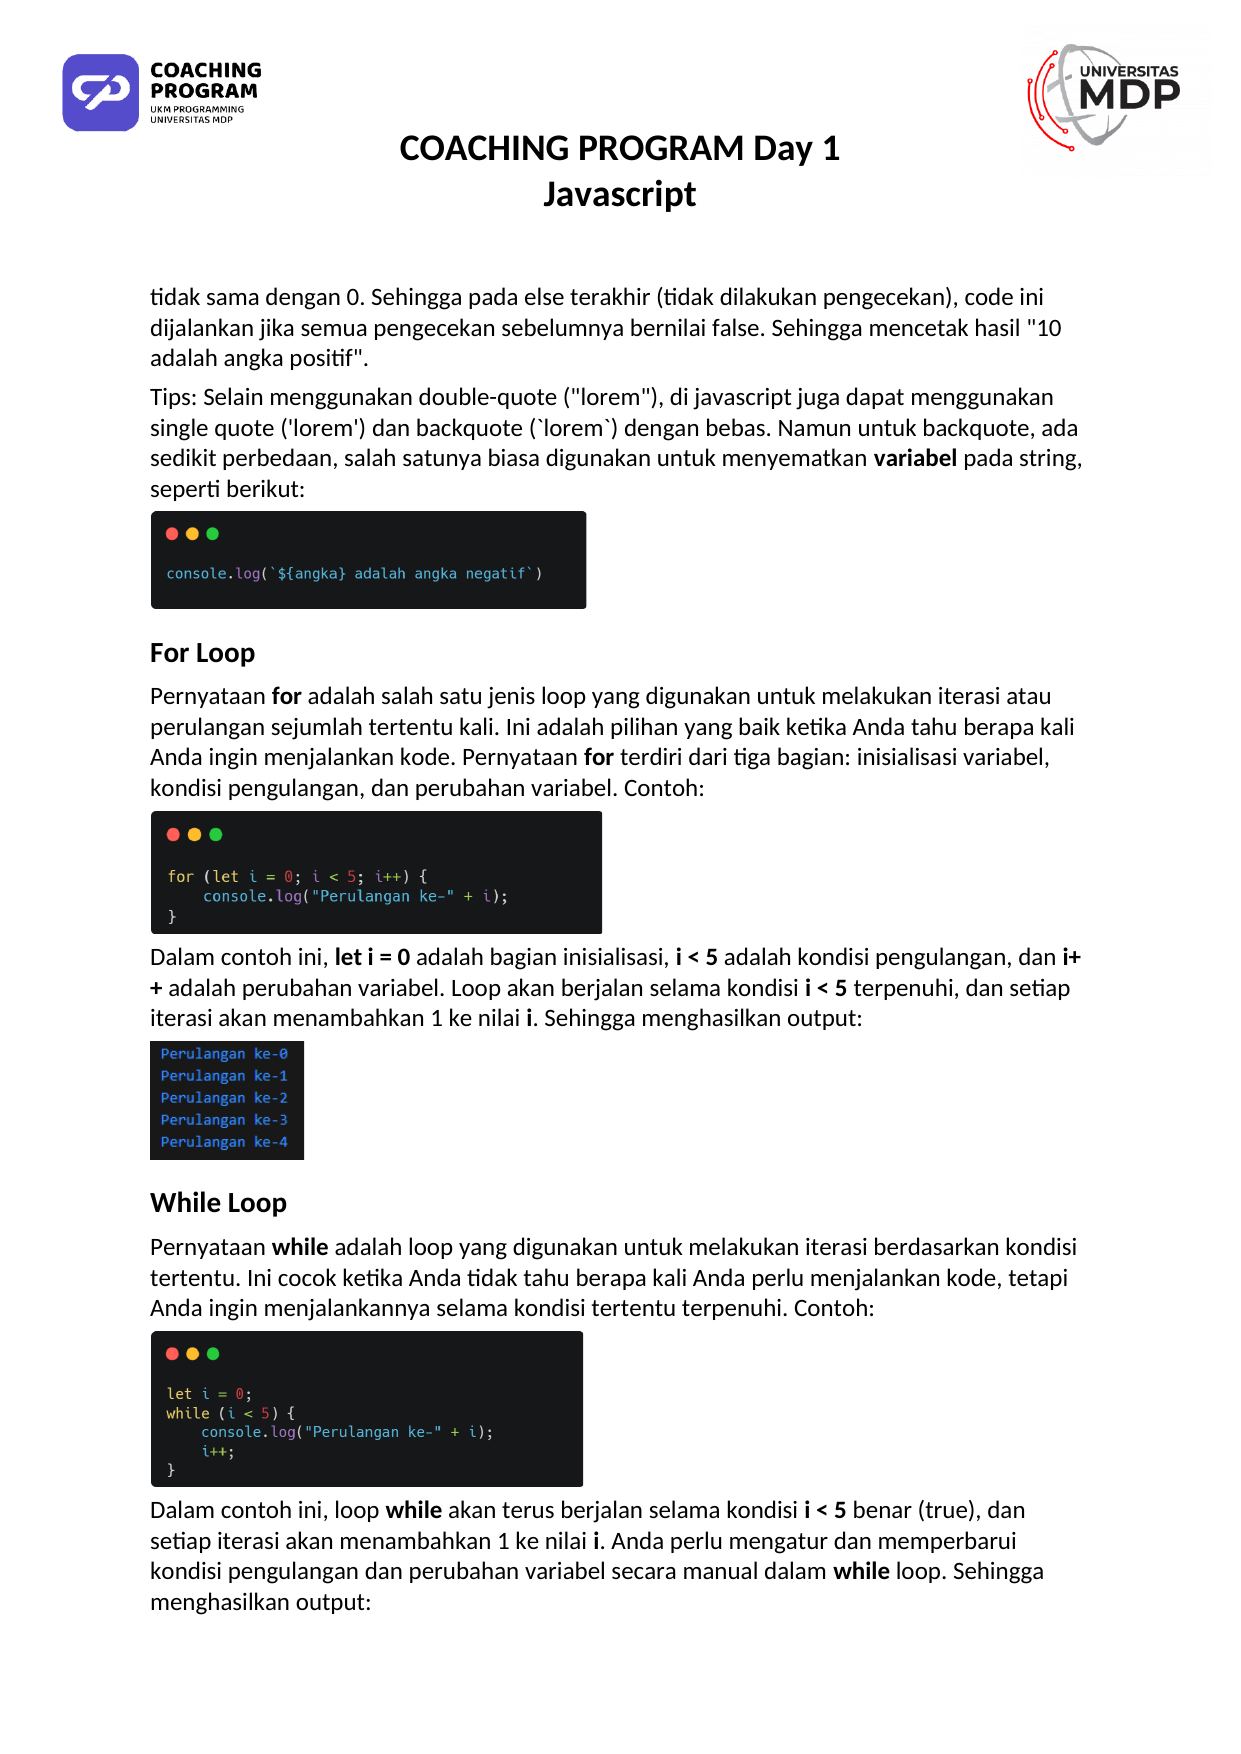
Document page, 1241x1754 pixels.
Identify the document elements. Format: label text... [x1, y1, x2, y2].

text Pernyataan for adalah salah satu jenis loop yang digunakan untuk melakukan iterasi atau perulangan sejumlah tertentu kali. Ini adalah pilihan yang baik ketika Anda tahu berapa kali Anda ingin menjalankan kode. Pernyataan for terdiri dari tiga bagian: inisialisasi variabel, kondisi pengulangan, dan perubahan variabel. Contoh: [150, 681, 1090, 803]
text Dalam contoh ini, let i = 0 adalah bagian inisialisasi, i < 5 adalah kondisi pengulangan, dan i++ adalah perubahan variabel. Loop akan berjalan selama kondisi i < 5 terpenuhi, dan setiap iterasi akan menambahkan 1 ke nilai i. Sehingga menghasilkan output: [150, 942, 1090, 1033]
picture [1018, 17, 1213, 178]
text For Loop [150, 634, 1090, 669]
text While Loop [150, 1184, 1090, 1220]
picture [150, 1331, 584, 1487]
picture [150, 811, 603, 934]
picture [55, 49, 269, 140]
text Pernyataan while adalah loop yang digunakan untuk melakukan iterasi berdasarkan kondisi tertentu. Ini cocok ketika Anda tidak tahu berapa kali Anda perlu menjalankan kode, tetapi Anda ingin menjalankannya selama kondisi tertentu terpenuhi. Contoh: [150, 1231, 1090, 1323]
picture [150, 511, 587, 609]
text Tips: Selain menggunakan double-quote ("lorem"), di javascript juga dapat menggunakan single quote ('lorem') dan backquote (`lorem`) dengan bebas. Namun untuk backquote, ada sedikit perbedaan, salah satunya biasa digunakan untuk menyematkan variabel pada string, seperti berikut: [150, 381, 1090, 503]
text Dalam contoh ini, loop while akan terus berjalan selama kondisi i < 5 benar (true), dan setiap iterasi akan menambahkan 1 ke nilai i. Anda perlu mengatur dan memperbarui kondisi pengulangan dan perubahan variabel secara manual dalam while loop. Sehingga menghasilkan output: [150, 1494, 1090, 1617]
picture [150, 1041, 305, 1160]
